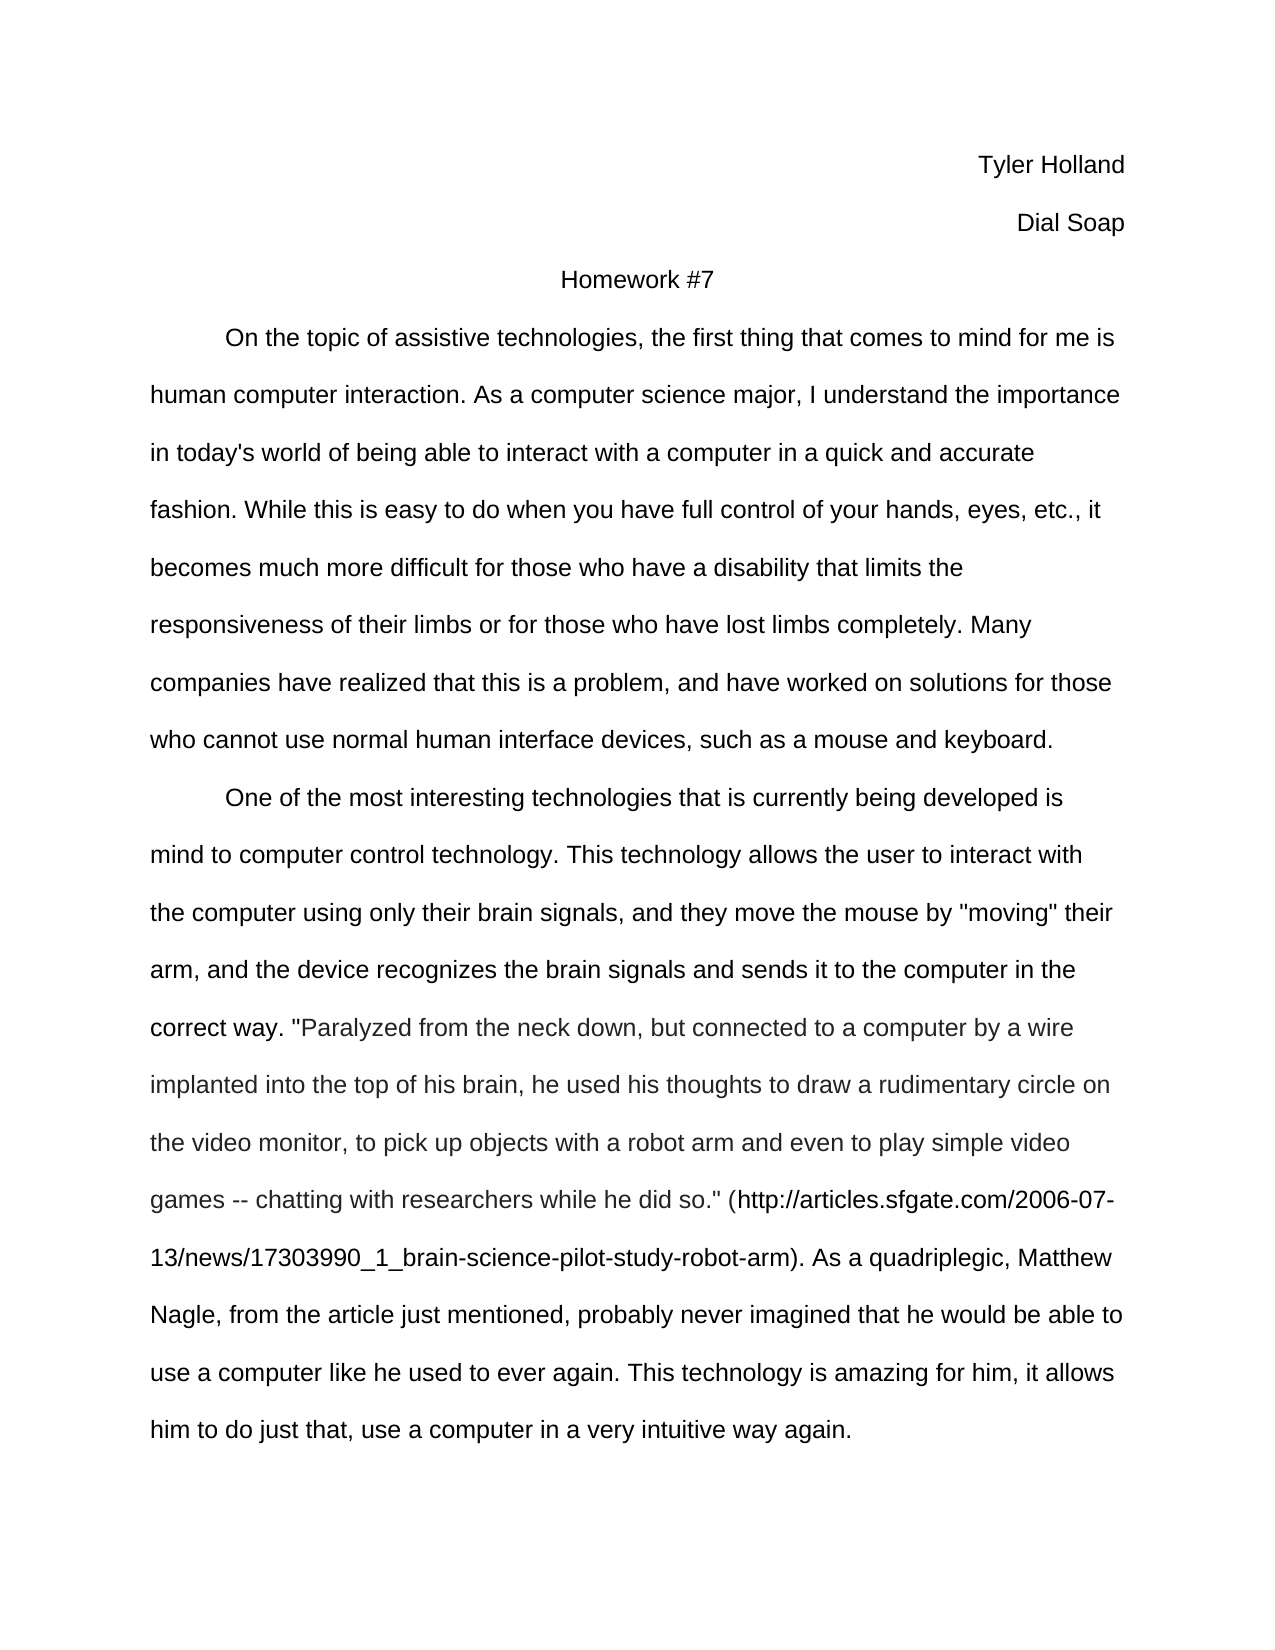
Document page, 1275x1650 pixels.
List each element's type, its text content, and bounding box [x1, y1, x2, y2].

text Dial Soap [150, 207, 1125, 236]
text On the topic of assistive technologies, the first thing that comes to mind for me is human computer interaction. As a computer science major, I understand the importance in today's world of being able to interact with a computer in a quick and accurate fashion. While this is easy to do when you have full control of your hands, eyes, etc., it becomes much more difficult for those who have a disability that limits the responsiveness of their limbs or for those who have lost limbs completely. Many companies have realized that this is a problem, and have worked on solutions for those who cannot use normal human interface devices, such as a mouse and keyboard. [150, 322, 1125, 754]
text One of the most interesting technologies that is currently being developed is mind to computer control technology. This technology allows the user to interact with the computer using only their brain signals, and they move the mouse by "moving" their arm, and the device recognizes the brain signals and sends it to the computer in the correct way. "Paralyzed from the neck down, but connected to a computer by a wire implanted into the top of his brain, he used his thoughts to draw a rudimentary circle on the video monitor, to pick up objects with a robot arm and even to play simple video games -- chatting with researchers while he did so." (http://articles.sfgate.com/2006-07-13/news/17303990_1_brain-science-pilot-study-robot-arm). As a quadriplegic, Matthew Nagle, from the article just mentioned, probably never imagined that he would be able to use a computer like he used to ever again. This technology is amazing for him, it allows him to do just that, use a computer in a very intuitive way again. [150, 782, 1125, 1444]
text Homework #7 [150, 265, 1125, 294]
text Tyler Holland [150, 150, 1125, 179]
